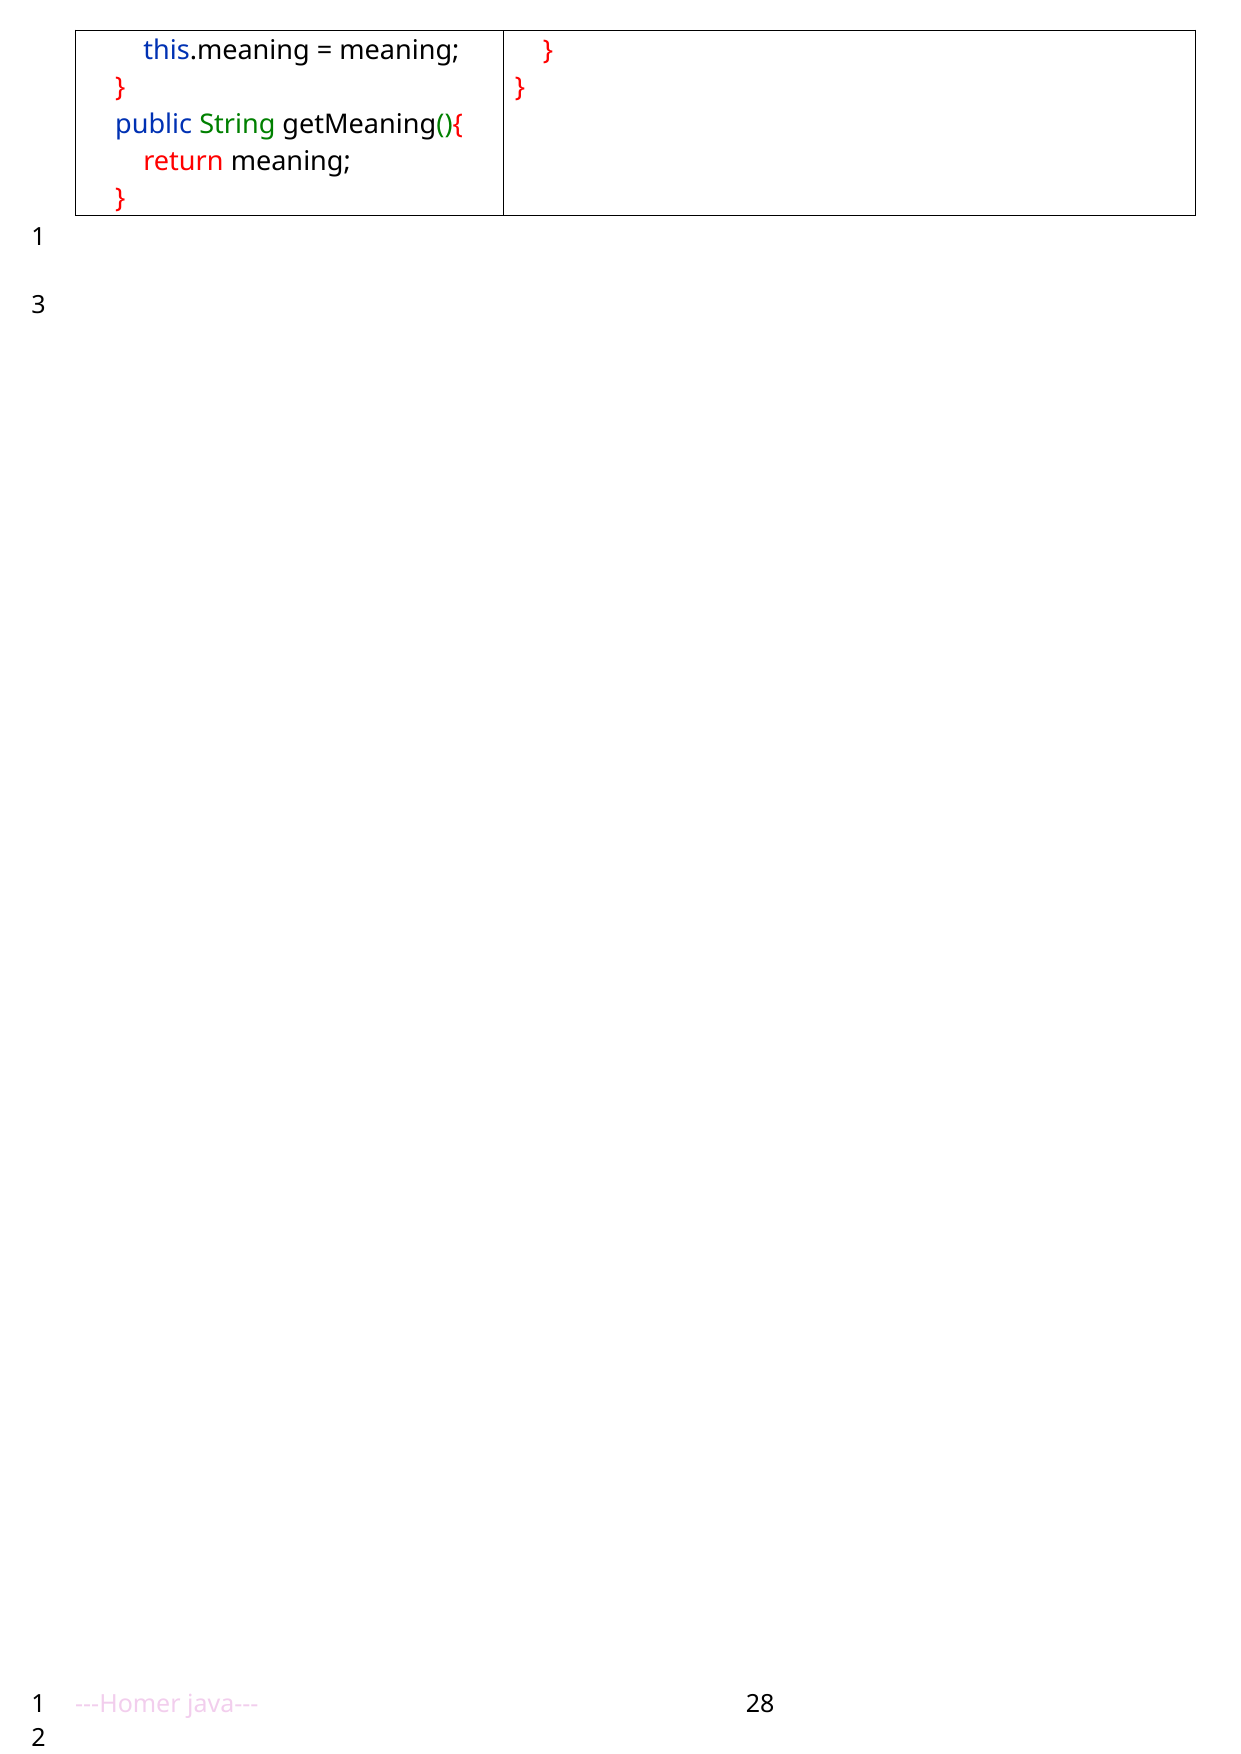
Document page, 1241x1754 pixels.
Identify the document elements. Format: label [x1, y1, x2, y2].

table_header [504, 31, 1195, 215]
table_header [76, 31, 503, 215]
